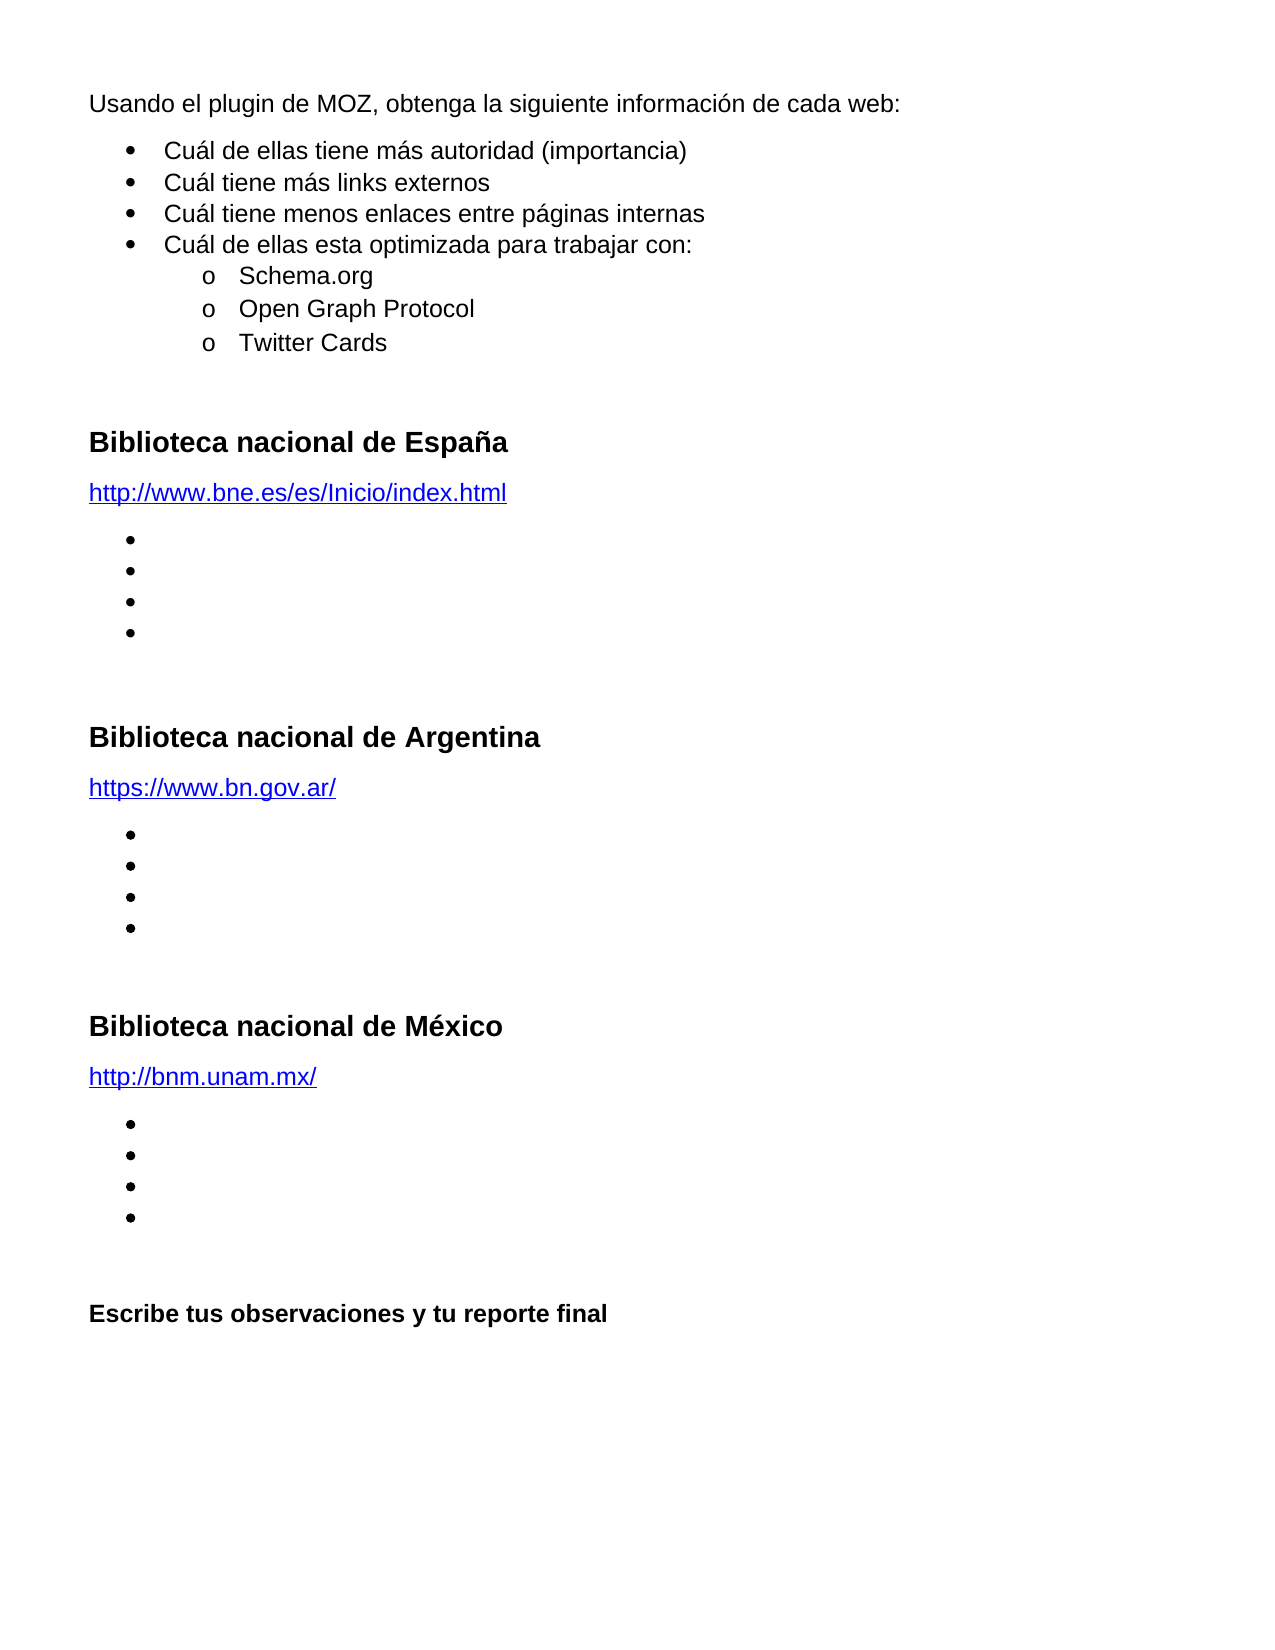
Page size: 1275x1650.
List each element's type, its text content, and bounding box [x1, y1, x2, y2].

list Cuál de ellas esta optimizada para trabajar con: [126, 230, 1186, 259]
text Biblioteca nacional de México [89, 1009, 1186, 1043]
text Escribe tus observaciones y tu reporte final [89, 1299, 1186, 1328]
list Cuál tiene más links externos [126, 167, 1186, 196]
text Usando el plugin de MOZ, obtenga la siguiente información de cada web: [89, 89, 1186, 117]
list Schema.org [201, 261, 1186, 292]
text http://bnm.unam.mx/ [89, 1062, 1186, 1091]
text Biblioteca nacional de España [89, 425, 1186, 459]
list Cuál de ellas tiene más autoridad (importancia) [126, 136, 1186, 165]
text http://www.bne.es/es/Inicio/index.html [89, 478, 1186, 507]
list Open Graph Protocol [201, 294, 1186, 325]
text https://www.bn.gov.ar/ [89, 773, 1186, 801]
list Twitter Cards [201, 328, 1186, 358]
text Biblioteca nacional de Argentina [89, 720, 1186, 753]
list Cuál tiene menos enlaces entre páginas internas [126, 199, 1186, 227]
